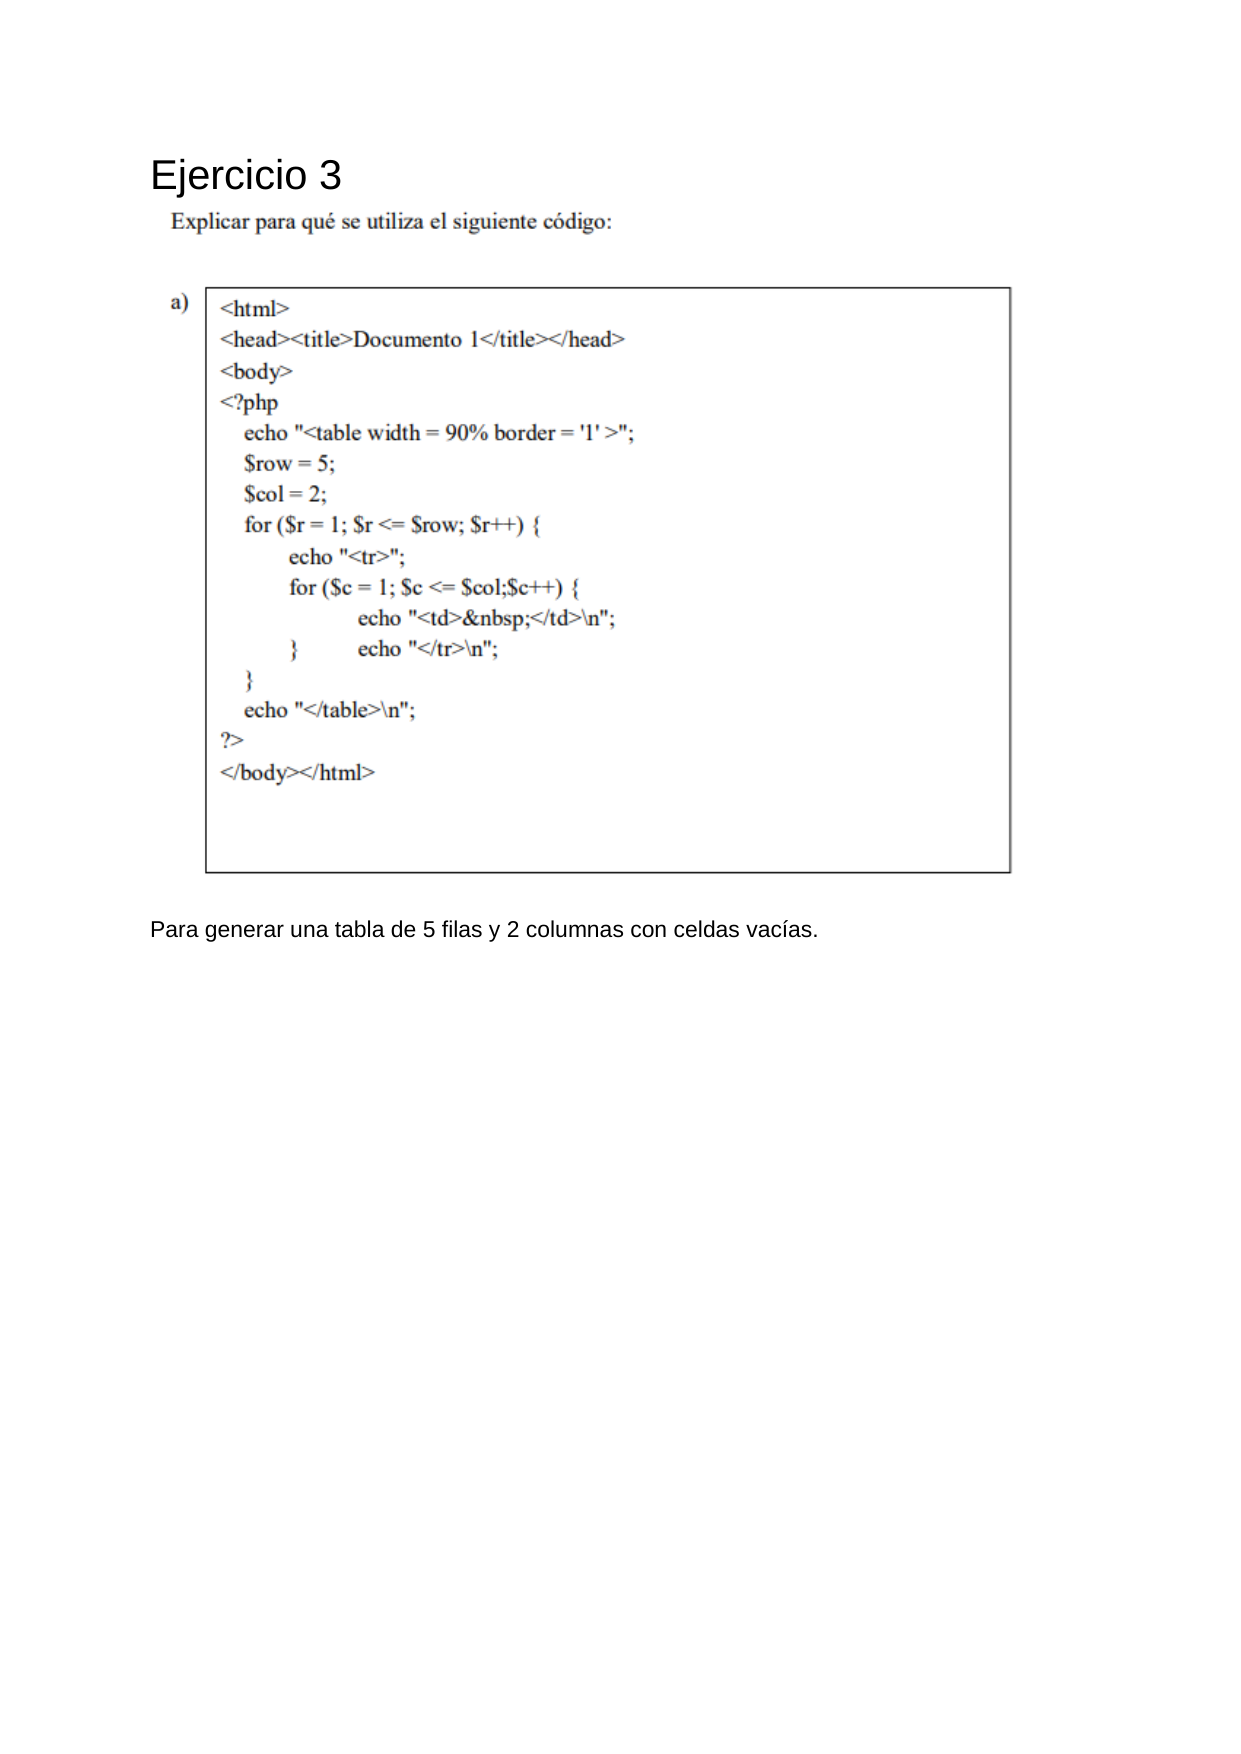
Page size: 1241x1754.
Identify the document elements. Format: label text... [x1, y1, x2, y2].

text Para generar una tabla de 5 filas y 2 columnas con celdas vacías. [150, 916, 1090, 943]
subtitle Ejercicio 3 [150, 150, 1090, 198]
picture [150, 210, 1091, 913]
